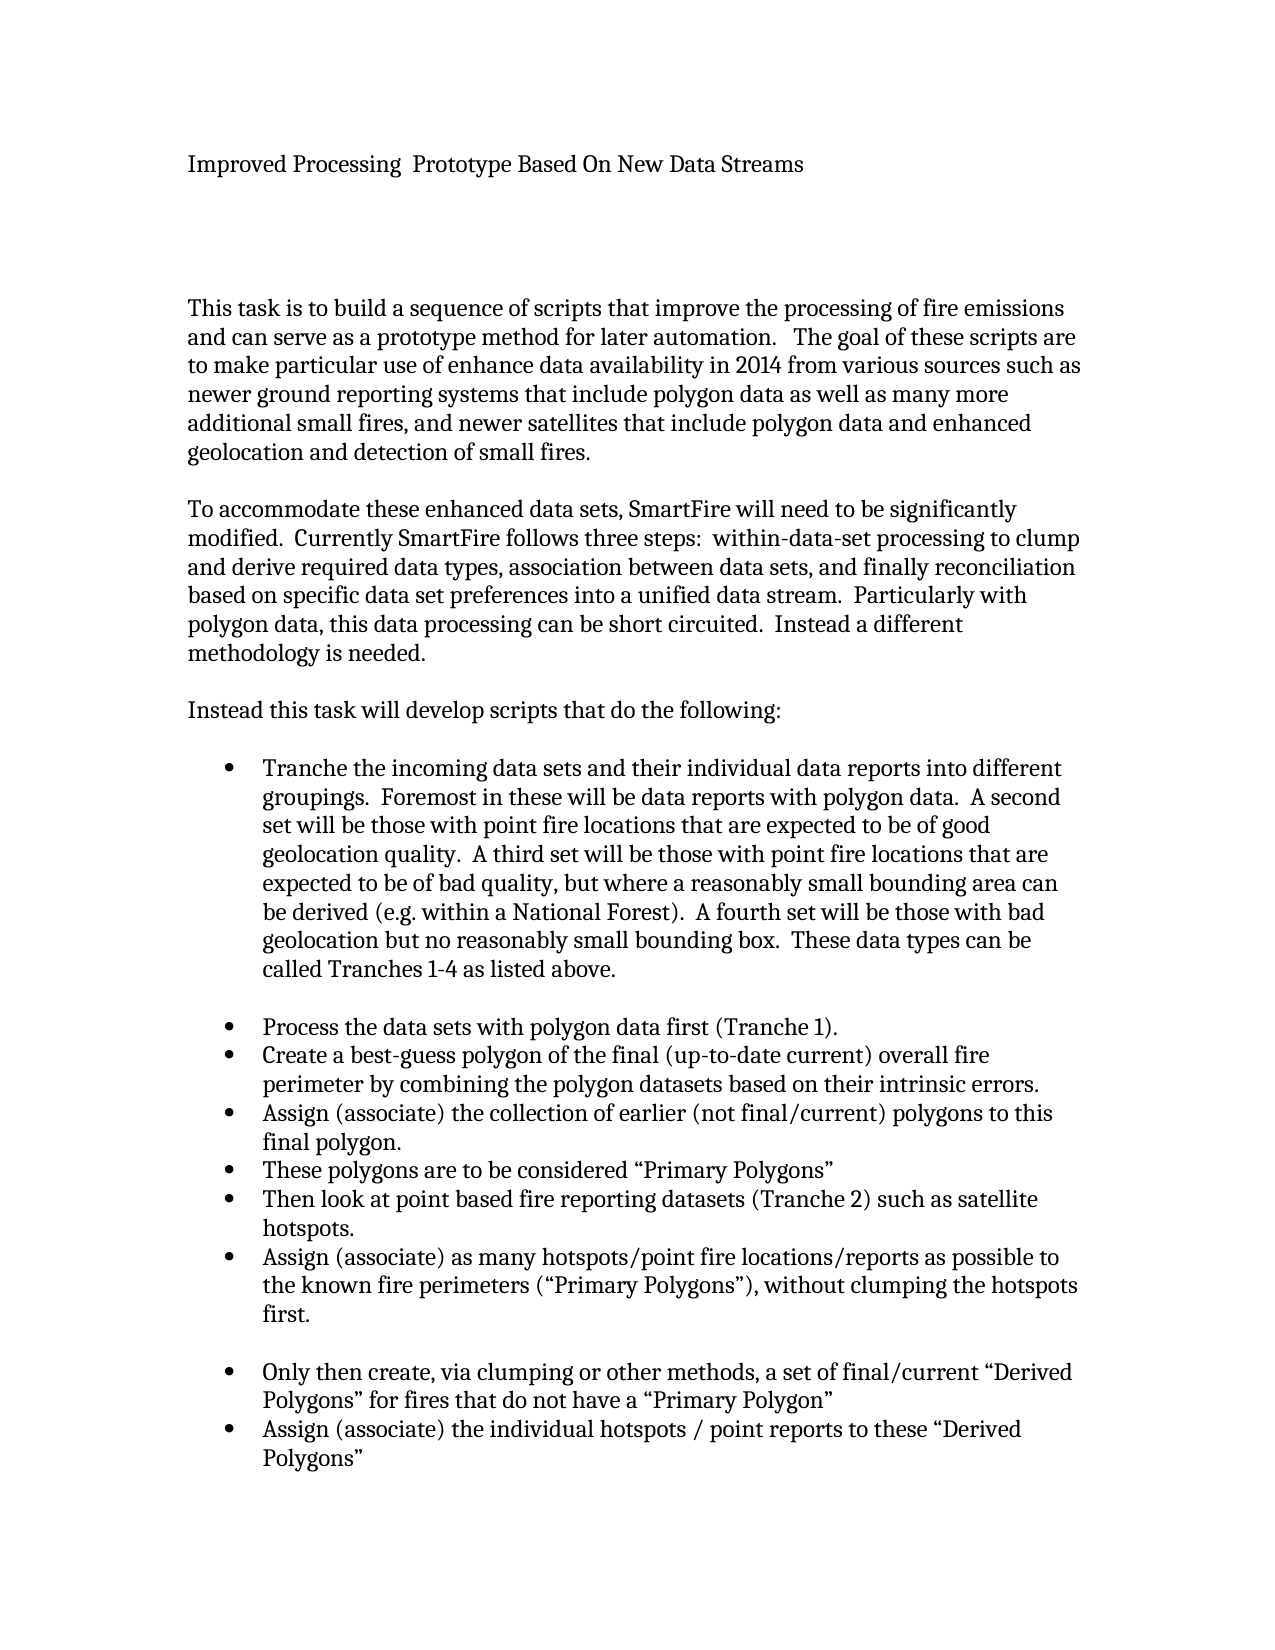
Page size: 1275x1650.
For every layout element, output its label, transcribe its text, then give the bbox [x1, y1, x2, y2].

list These polygons are to be considered “Primary Polygons” [225, 1156, 1087, 1185]
text Improved Processing Prototype Based On New Data Streams [187, 150, 1087, 179]
list Tranche the incoming data sets and their individual data reports into different groupings. Foremost in these will be data reports with polygon data. A second set will be those with point fire locations that are expected to be of good geolocation quality. A third set will be those with point fire locations that are expected to be of bad quality, but where a reasonably small bounding area can be derived (e.g. within a National Forest). A fourth set will be those with bad geolocation but no reasonably small bounding box. These data types can be called Tranches 1-4 as listed above. [225, 754, 1087, 984]
list Assign (associate) the individual hotspots / point reports to these “Derived Polygons” [225, 1415, 1087, 1472]
text Instead this task will develop scripts that do the following: [187, 696, 1087, 725]
list Only then create, via clumping or other methods, a set of final/current “Derived Polygons” for fires that do not have a “Primary Polygon” [225, 1357, 1087, 1415]
list Process the data sets with polygon data first (Tranche 1). [225, 1012, 1087, 1041]
text To accommodate these enhanced data sets, SmartFire will need to be significantly modified. Currently SmartFire follows three steps: within-data-set processing to clump and derive required data types, association between data sets, and finally reconciliation based on specific data set preferences into a unified data stream. Particularly with polygon data, this data processing can be short circuited. Instead a different methodology is needed. [187, 495, 1087, 667]
list Assign (associate) as many hotspots/point fire locations/reports as possible to the known fire perimeters (“Primary Polygons”), without clumping the hotspots first. [225, 1242, 1087, 1329]
text This task is to build a sequence of scripts that improve the processing of fire emissions and can serve as a prototype method for later automation. The goal of these scripts are to make particular use of enhance data availability in 2014 from various sources such as newer ground reporting systems that include polygon data as well as many more additional small fires, and newer satellites that include polygon data and enhanced geolocation and detection of small fires. [187, 294, 1087, 466]
list Create a best-guess polygon of the final (up-to-date current) overall fire perimeter by combining the polygon datasets based on their intrinsic errors. [225, 1041, 1087, 1099]
list Then look at point based fire reporting datasets (Tranche 2) such as satellite hotspots. [225, 1185, 1087, 1242]
list Assign (associate) the collection of earlier (not final/current) polygons to this final polygon. [225, 1099, 1087, 1156]
